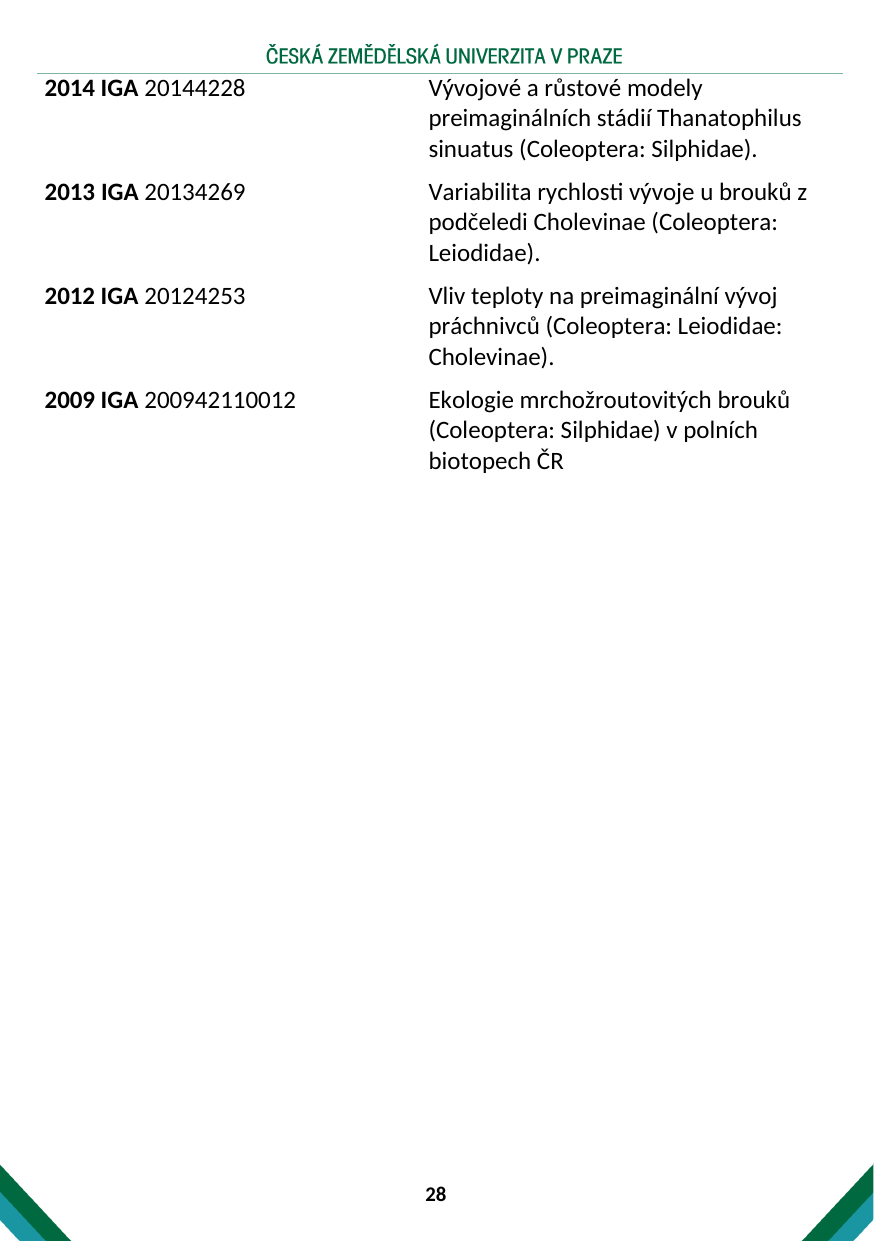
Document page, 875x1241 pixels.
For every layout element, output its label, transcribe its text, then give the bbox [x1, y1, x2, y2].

text 2014 IGA 20144228 Vývojové a růstové modely preimaginálních stádií Thanatophilus sinuatus (Coleoptera: Silphidae). [44, 72, 827, 163]
text 2012 IGA 20124253 Vliv teploty na preimaginální vývoj práchnivců (Coleoptera: Leiodidae: Cholevinae). [44, 280, 827, 371]
picture [0, 1154, 874, 1241]
picture [6, 6, 874, 80]
text 2013 IGA 20134269 Variabilita rychlosti vývoje u brouků z podčeledi Cholevinae (Coleoptera: Leiodidae). [44, 176, 827, 267]
text 2009 IGA 200942110012 Ekologie mrchožroutovitých brouků (Coleoptera: Silphidae) v polních biotopech ČR [44, 384, 827, 476]
